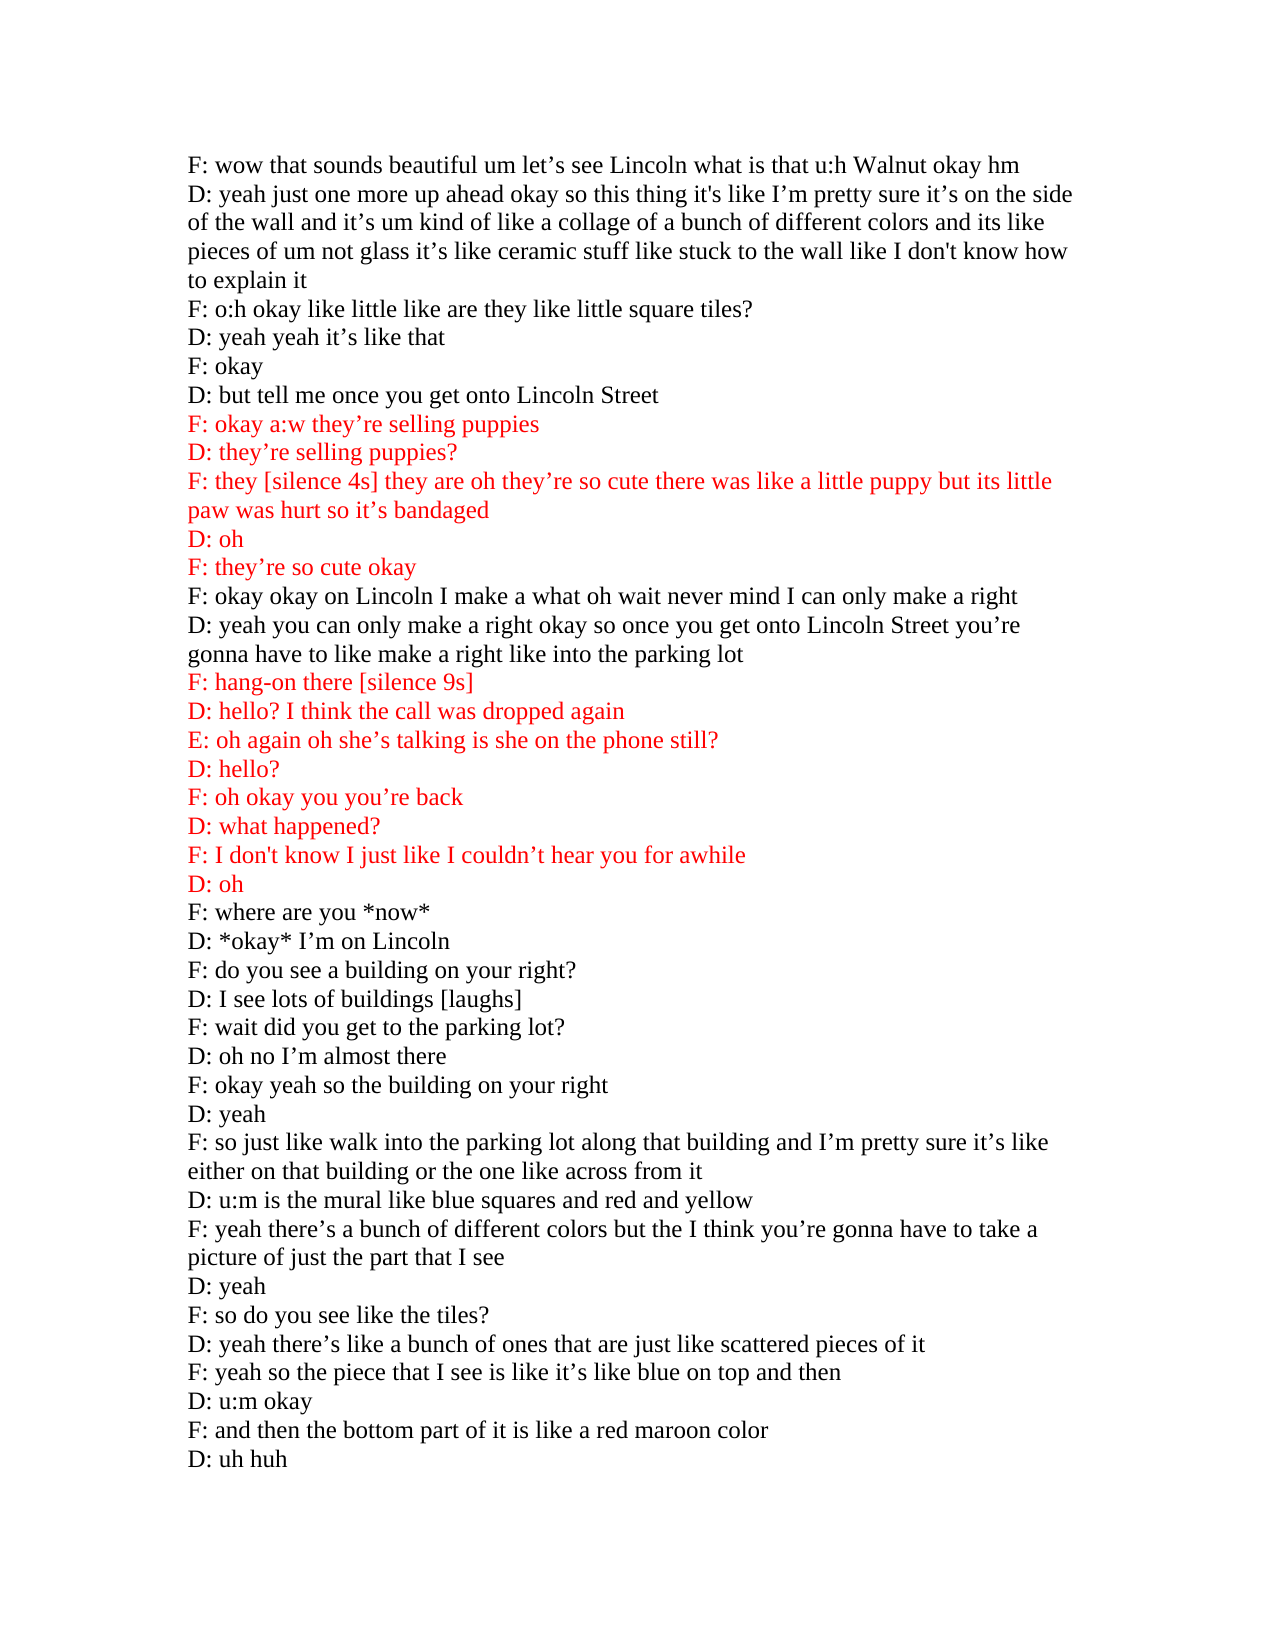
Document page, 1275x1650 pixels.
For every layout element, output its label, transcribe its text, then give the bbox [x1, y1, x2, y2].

text D: hello? [187, 754, 1087, 782]
text F: oh okay you you’re back [187, 782, 1087, 811]
text D: yeah yeah it’s like that [187, 322, 1087, 351]
text D: yeah [187, 1099, 1087, 1127]
text F: okay a:w they’re selling puppies [187, 409, 1087, 437]
text D: oh no I’m almost there [187, 1041, 1087, 1070]
text D: yeah just one more up ahead okay so this thing it's like I’m pretty sure it’s on the side of the wall and it’s um kind of like a collage of a bunch of different colors and its like pieces of um not glass it’s like ceramic stuff like stuck to the wall like I don't know how to explain it [187, 179, 1087, 294]
text F: do you see a building on your right? [187, 955, 1087, 984]
text F: wait did you get to the parking lot? [187, 1012, 1087, 1041]
text D: yeah there’s like a bunch of ones that are just like scattered pieces of it [187, 1329, 1087, 1357]
text F: okay [187, 351, 1087, 380]
text F: they [silence 4s] they are oh they’re so cute there was like a little puppy but its little paw was hurt so it’s bandaged [187, 466, 1087, 524]
text F: okay yeah so the building on your right [187, 1070, 1087, 1099]
text D: yeah you can only make a right okay so once you get onto Lincoln Street you’re gonna have to like make a right like into the parking lot [187, 610, 1087, 667]
text D: oh [187, 869, 1087, 897]
text D: hello? I think the call was dropped again [187, 696, 1087, 725]
text D: I see lots of buildings [laughs] [187, 984, 1087, 1012]
text D: oh [187, 524, 1087, 552]
text F: and then the bottom part of it is like a red maroon color [187, 1415, 1087, 1444]
text D: uh huh [187, 1444, 1087, 1472]
text F: wow that sounds beautiful um let’s see Lincoln what is that u:h Walnut okay hm [187, 150, 1087, 179]
text D: yeah [187, 1271, 1087, 1300]
text F: yeah there’s a bunch of different colors but the I think you’re gonna have to take a picture of just the part that I see [187, 1214, 1087, 1271]
text F: hang-on there [silence 9s] [187, 667, 1087, 696]
text F: yeah so the piece that I see is like it’s like blue on top and then [187, 1357, 1087, 1386]
text D: u:m okay [187, 1386, 1087, 1415]
text F: I don't know I just like I couldn’t hear you for awhile [187, 840, 1087, 869]
text F: okay okay on Lincoln I make a what oh wait never mind I can only make a right [187, 581, 1087, 610]
text D: but tell me once you get onto Lincoln Street [187, 380, 1087, 409]
text D: *okay* I’m on Lincoln [187, 926, 1087, 955]
text F: where are you *now* [187, 897, 1087, 926]
text F: so do you see like the tiles? [187, 1300, 1087, 1329]
text D: what happened? [187, 811, 1087, 840]
text F: o:h okay like little like are they like little square tiles? [187, 294, 1087, 322]
text D: u:m is the mural like blue squares and red and yellow [187, 1185, 1087, 1214]
text D: they’re selling puppies? [187, 437, 1087, 466]
text F: they’re so cute okay [187, 552, 1087, 581]
text F: so just like walk into the parking lot along that building and I’m pretty sure it’s like either on that building or the one like across from it [187, 1127, 1087, 1185]
text E: oh again oh she’s talking is she on the phone still? [187, 725, 1087, 754]
